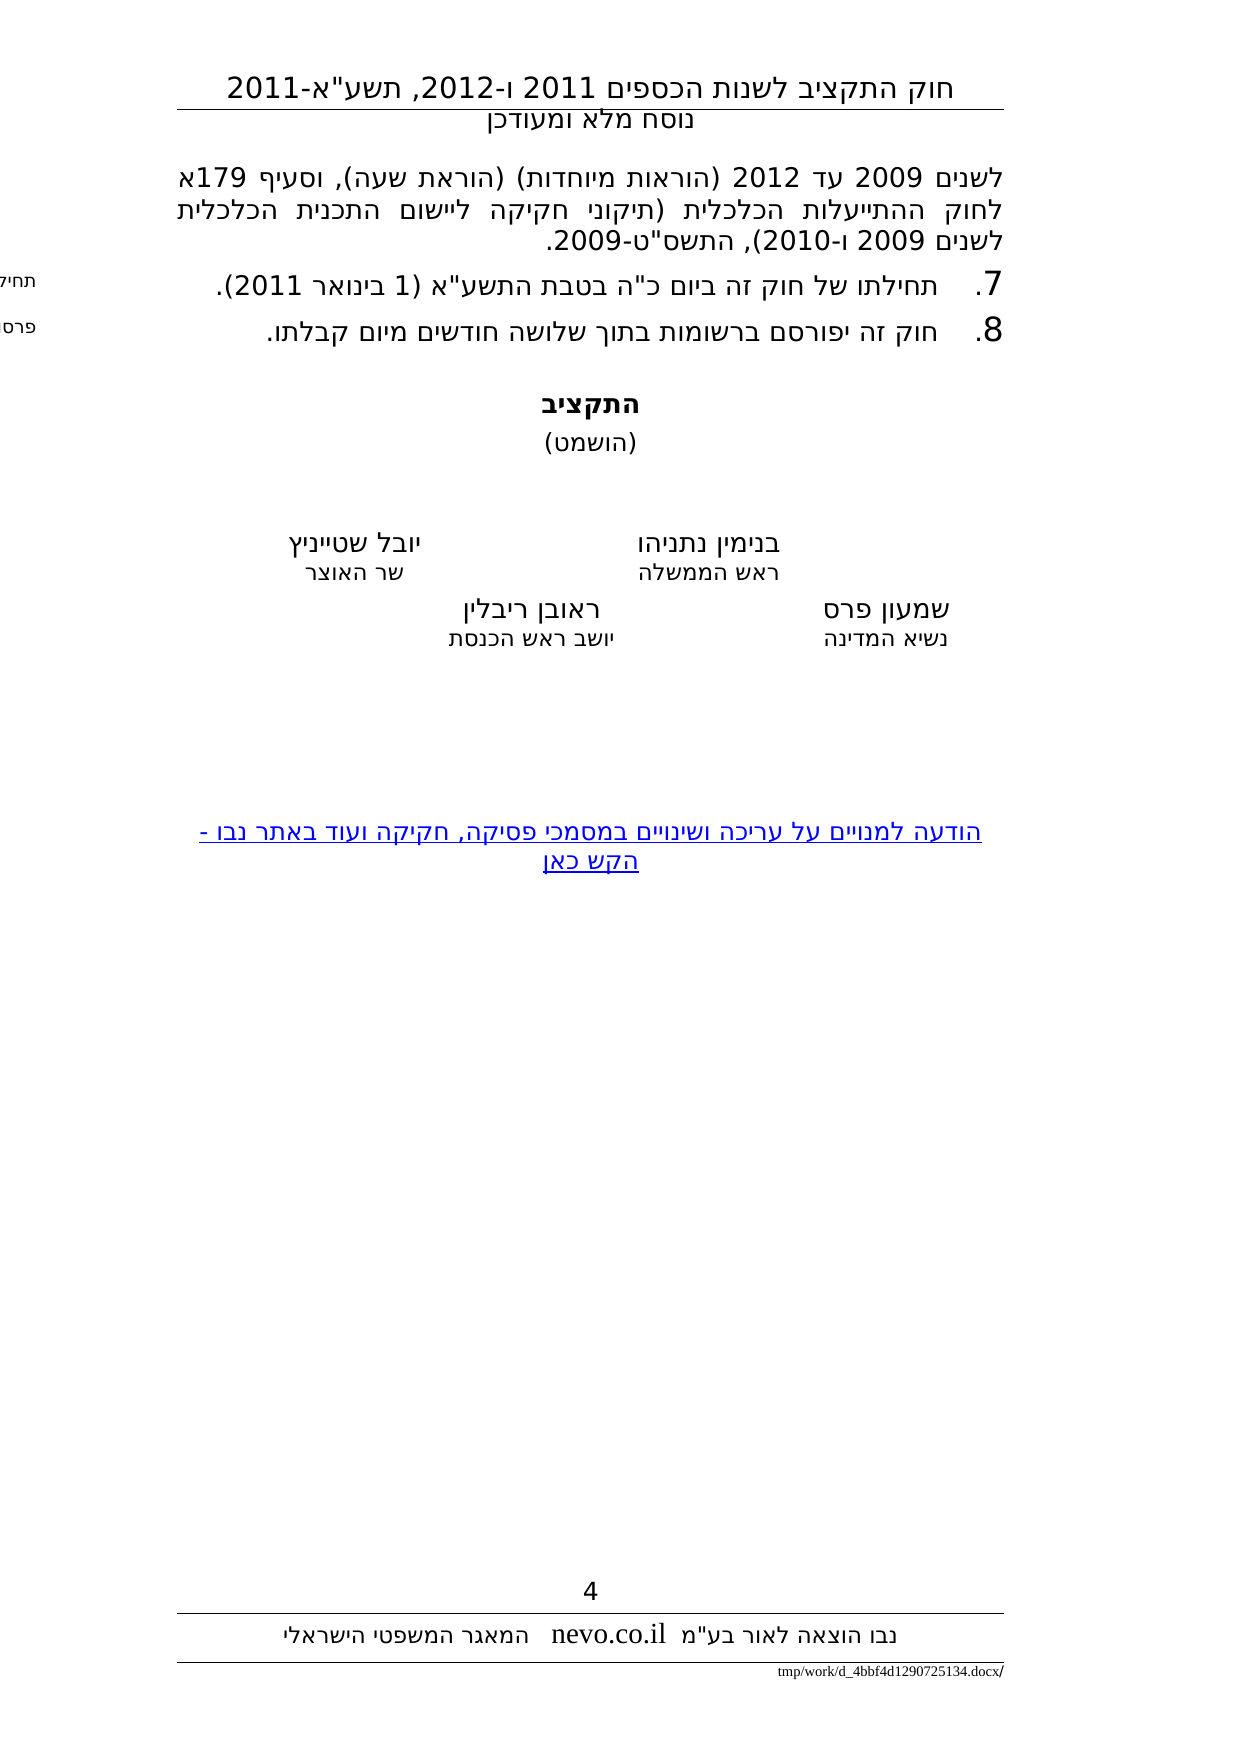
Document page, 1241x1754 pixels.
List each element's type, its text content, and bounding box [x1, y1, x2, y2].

text הודעה למנויים על עריכה ושינויים במסמכי פסיקה, חקיקה ועוד באתר נבו - הקש כאן [177, 817, 1004, 875]
text נשיא המדינה יושב ראש הכנסת [177, 625, 1004, 652]
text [177, 162, 1004, 257]
text התקציב [177, 389, 1004, 420]
text ראש הממשלה שר האוצר [177, 559, 1004, 586]
text 7. תחילתו של חוק זה ביום כ"ה בטבת התשע"א (1 בינואר 2011). [177, 264, 1004, 303]
text (הושמט) [177, 428, 1004, 457]
text שמעון פרס ראובן ריבלין [177, 593, 1004, 625]
text 8. חוק זה יפורסם ברשומות בתוך שלושה חודשים מיום קבלתו. [177, 311, 1004, 350]
text בנימין נתניהו יובל שטייניץ [177, 528, 1004, 559]
